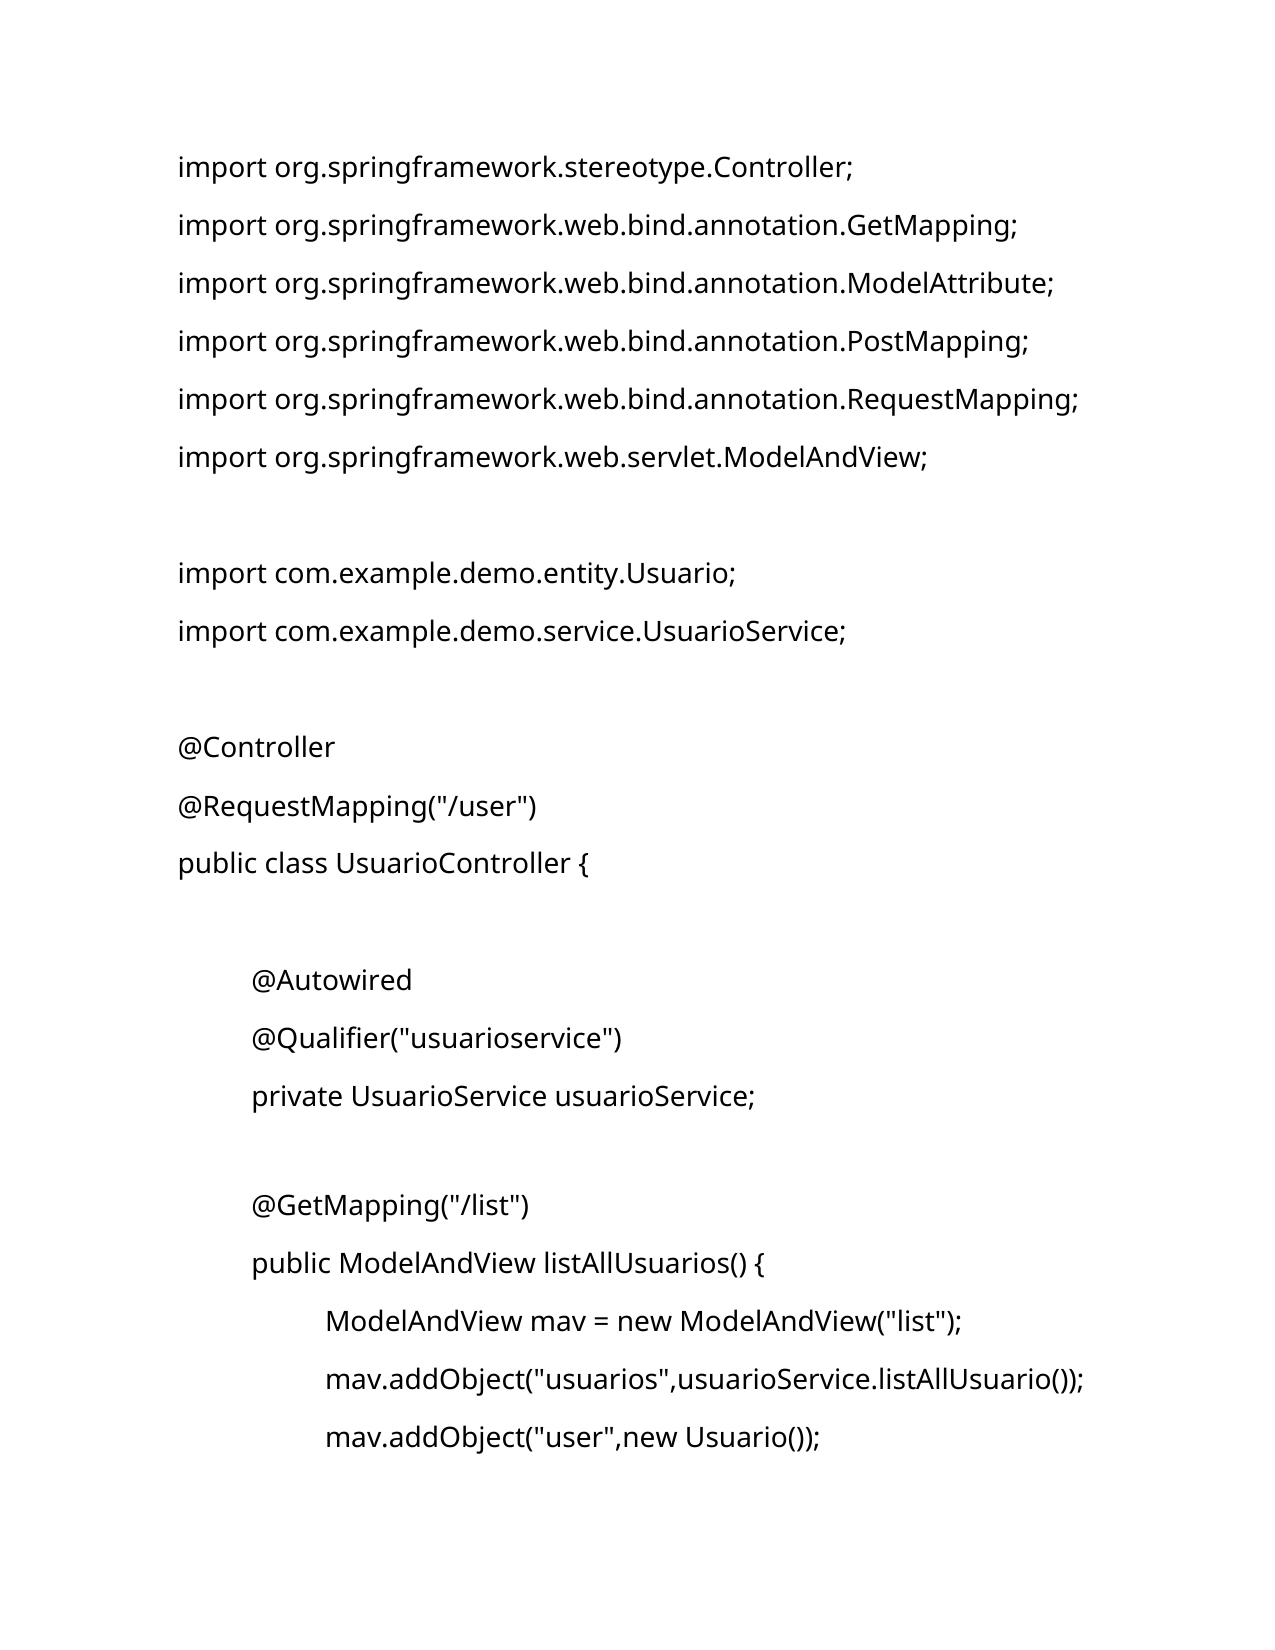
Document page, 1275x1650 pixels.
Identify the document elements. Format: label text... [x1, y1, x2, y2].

text import org.springframework.web.servlet.ModelAndView; [177, 438, 1098, 476]
text import org.springframework.web.bind.annotation.PostMapping; [177, 322, 1098, 360]
text import org.springframework.web.bind.annotation.ModelAttribute; [177, 264, 1098, 302]
text @Qualifier("usuarioservice") [177, 1018, 1098, 1056]
text import org.springframework.stereotype.Controller; [177, 148, 1098, 186]
text import com.example.demo.entity.Usuario; [177, 554, 1098, 592]
text @Controller [177, 728, 1098, 766]
text ModelAndView mav = new ModelAndView("list"); [177, 1301, 1098, 1339]
text private UsuarioService usuarioService; [177, 1076, 1098, 1114]
text import org.springframework.web.bind.annotation.RequestMapping; [177, 380, 1098, 418]
text mav.addObject("usuarios",usuarioService.listAllUsuario()); [177, 1359, 1098, 1397]
text mav.addObject("user",new Usuario()); [177, 1417, 1098, 1455]
text @Autowired [177, 960, 1098, 998]
text public ModelAndView listAllUsuarios() { [177, 1243, 1098, 1281]
text public class UsuarioController { [177, 844, 1098, 882]
text @GetMapping("/list") [177, 1185, 1098, 1223]
text import org.springframework.web.bind.annotation.GetMapping; [177, 206, 1098, 244]
text @RequestMapping("/user") [177, 786, 1098, 824]
text import com.example.demo.service.UsuarioService; [177, 612, 1098, 650]
